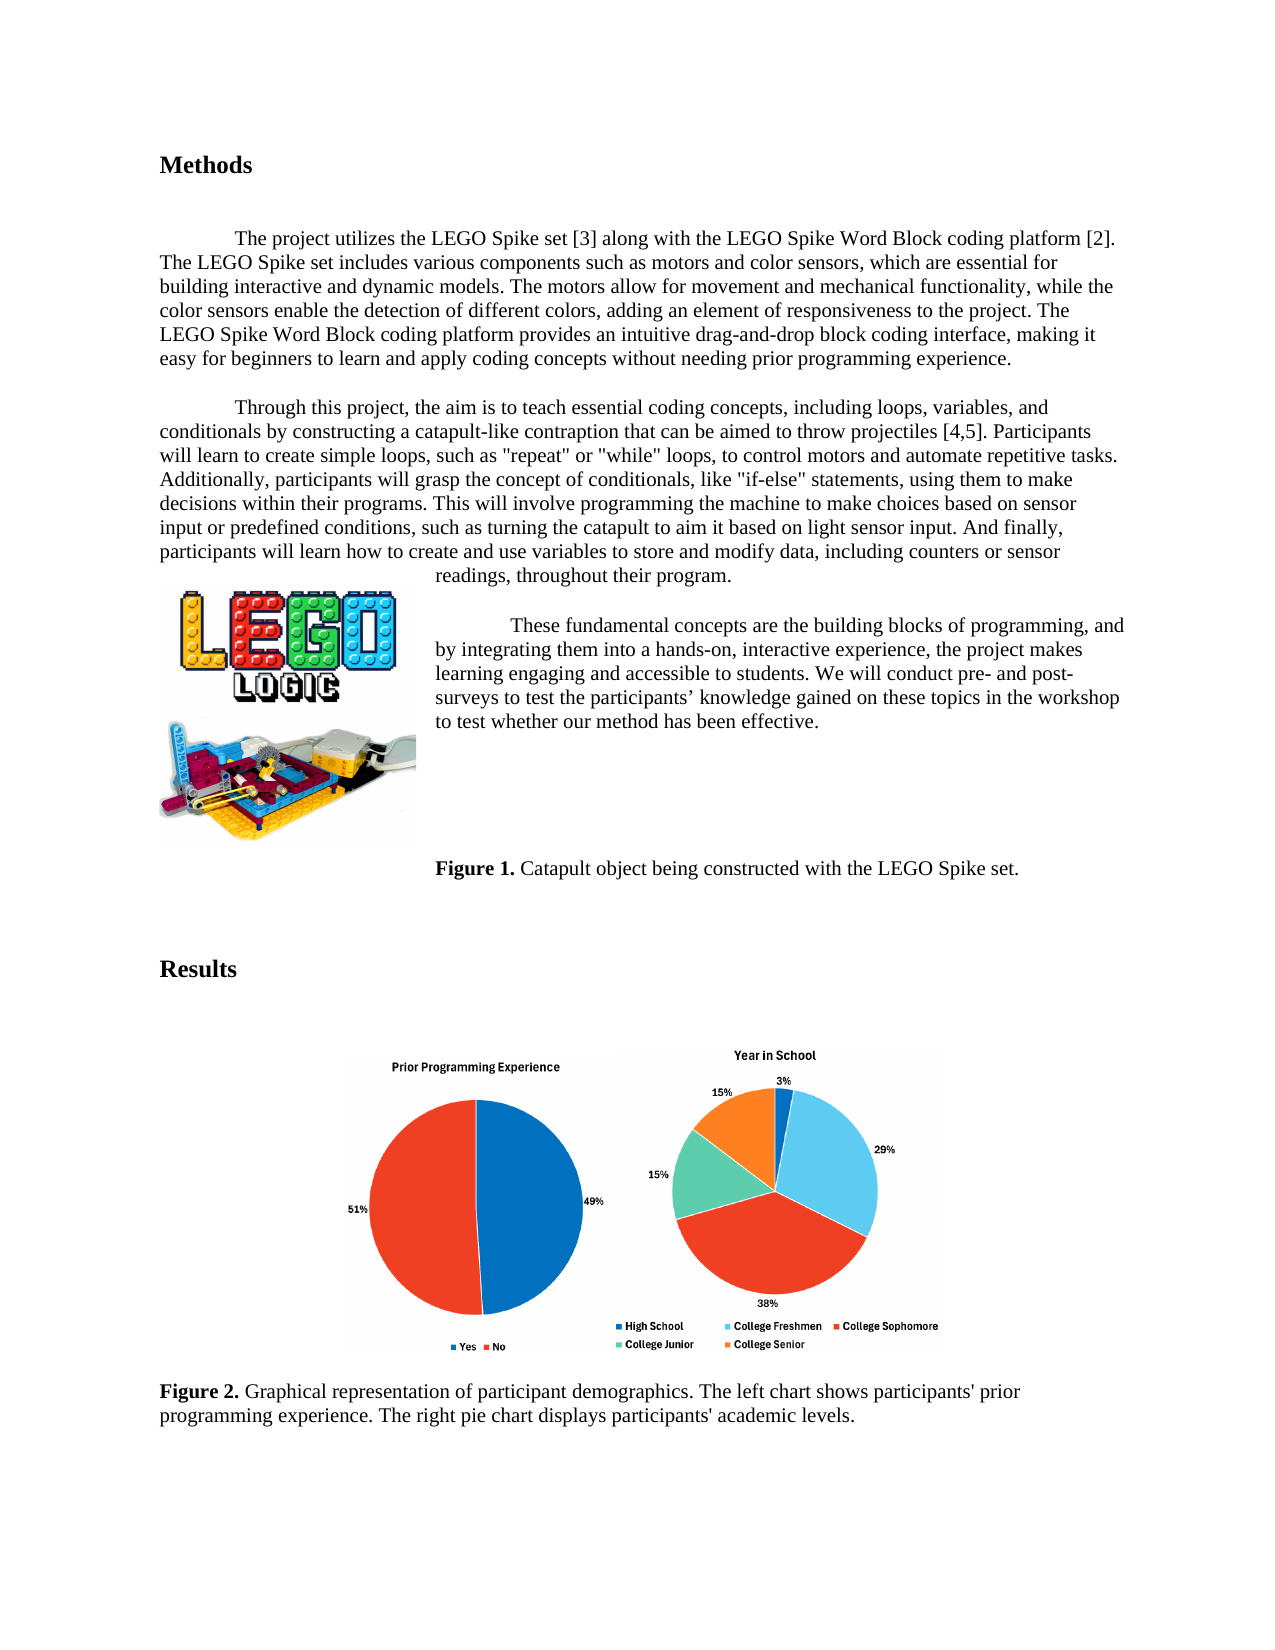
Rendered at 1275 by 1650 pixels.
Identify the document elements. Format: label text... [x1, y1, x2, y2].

text The project utilizes the LEGO Spike set [3] along with the LEGO Spike Word Block coding platform [2]. The LEGO Spike set includes various components such as motors and color sensors, which are essential for building interactive and dynamic models. The motors allow for movement and mechanical functionality, while the color sensors enable the detection of different colors, adding an element of responsiveness to the project. The LEGO Spike Word Block coding platform provides an intuitive drag-and-drop block coding interface, making it easy for beginners to learn and apply coding concepts without needing prior programming experience. [159, 226, 1125, 370]
subtitle Methods [159, 150, 1125, 179]
picture [342, 1048, 943, 1354]
text Figure 1. Catapult object being constructed with the LEGO Spike set. [159, 856, 1125, 880]
text Figure 2. Graphical representation of participant demographics. The left chart shows participants' prior programming experience. The right pie chart displays participants' academic levels. [159, 1379, 1125, 1427]
text Through this project, the aim is to teach essential coding concepts, including loops, variables, and conditionals by constructing a catapult-like contraption that can be aimed to throw projectiles [4,5]. Participants will learn to create simple loops, such as "repeat" or "while" loops, to control motors and automate repetitive tasks. Additionally, participants will grasp the concept of conditionals, like "if-else" statements, using them to make decisions within their programs. This will involve programming the machine to make choices based on sensor input or predefined conditions, such as turning the catapult to aim it based on light sensor input. And finally, participants will learn how to create and use variables to store and modify data, including counters or sensor readings, throughout their program. [159, 395, 1125, 587]
text These fundamental concepts are the building blocks of programming, and by integrating them into a hands-on, interactive experience, the project makes learning engaging and accessible to students. We will conduct pre- and post-surveys to test the participants’ knowledge gained on these topics in the workshop to test whether our method has been effective. [417, 612, 1125, 733]
subtitle Results [159, 954, 1125, 983]
picture [159, 584, 417, 849]
